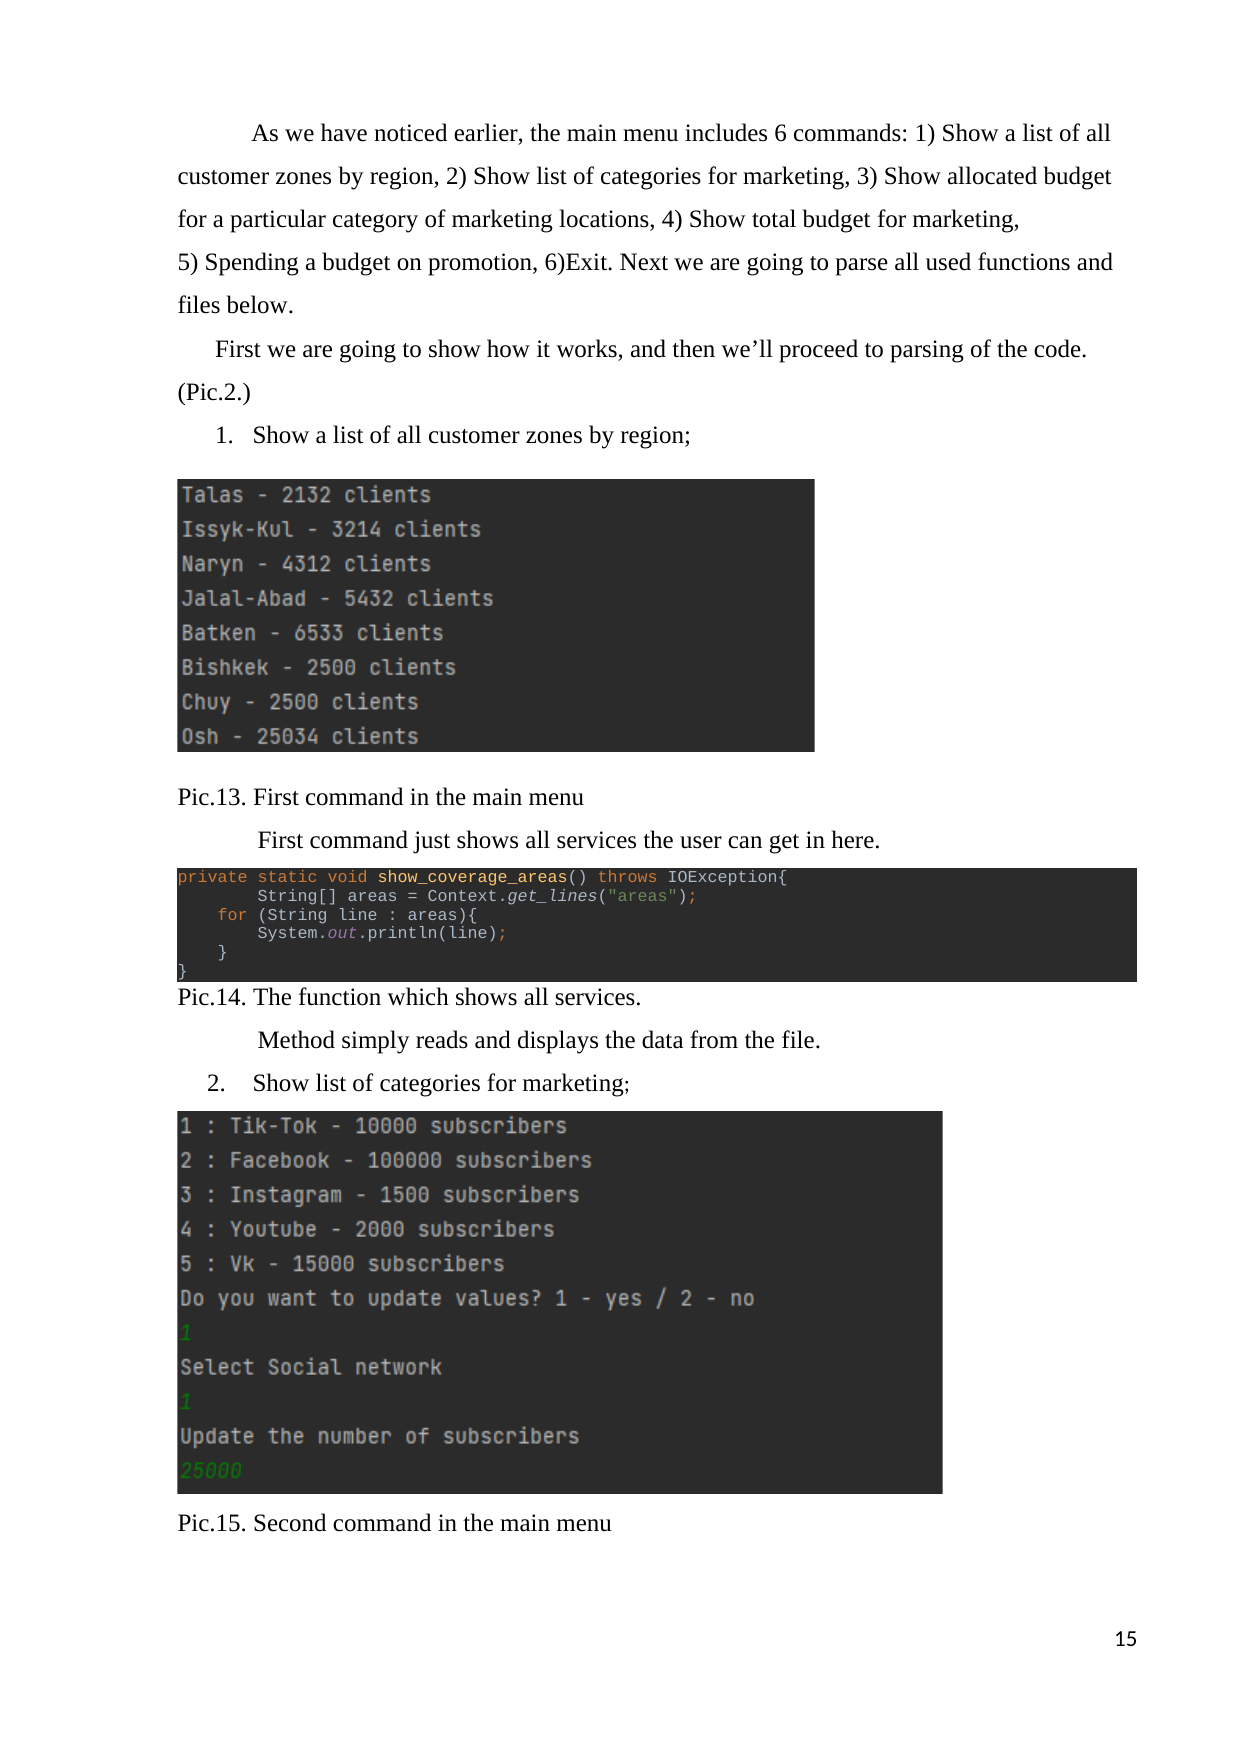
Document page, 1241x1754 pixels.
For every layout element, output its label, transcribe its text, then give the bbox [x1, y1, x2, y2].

picture [177, 1111, 943, 1494]
text 5) Spending a budget on promotion, 6)Exit. Next we are going to parse all used functions and files below. [177, 247, 1137, 319]
text Pic.14. The function which shows all services. [177, 982, 1137, 1010]
text First command just shows all services the user can get in here. [177, 825, 1137, 854]
text As we have noticed earlier, the main menu includes 6 commands: 1) Show a list of all customer zones by region, 2) Show list of categories for marketing, 3) Show allocated budget for a particular category of marketing locations, 4) Show total budget for marketing, [177, 118, 1137, 233]
text private static void show_coverage_areas() throws IOException{ String[] areas = Context.get_lines("areas"); for (String line : areas){ System.out.println(line); } } [177, 868, 1137, 982]
text Pic.13. First command in the main menu [177, 782, 1137, 811]
text Method simply reads and displays the data from the file. [177, 1025, 1137, 1053]
list Pic.15. Second command in the main menu [177, 1508, 1137, 1536]
text First we are going to show how it works, and then we’ll proceed to parsing of the code.(Pic.2.) [177, 334, 1137, 406]
picture [177, 479, 815, 752]
list Show a list of all customer zones by region; [215, 420, 1137, 449]
